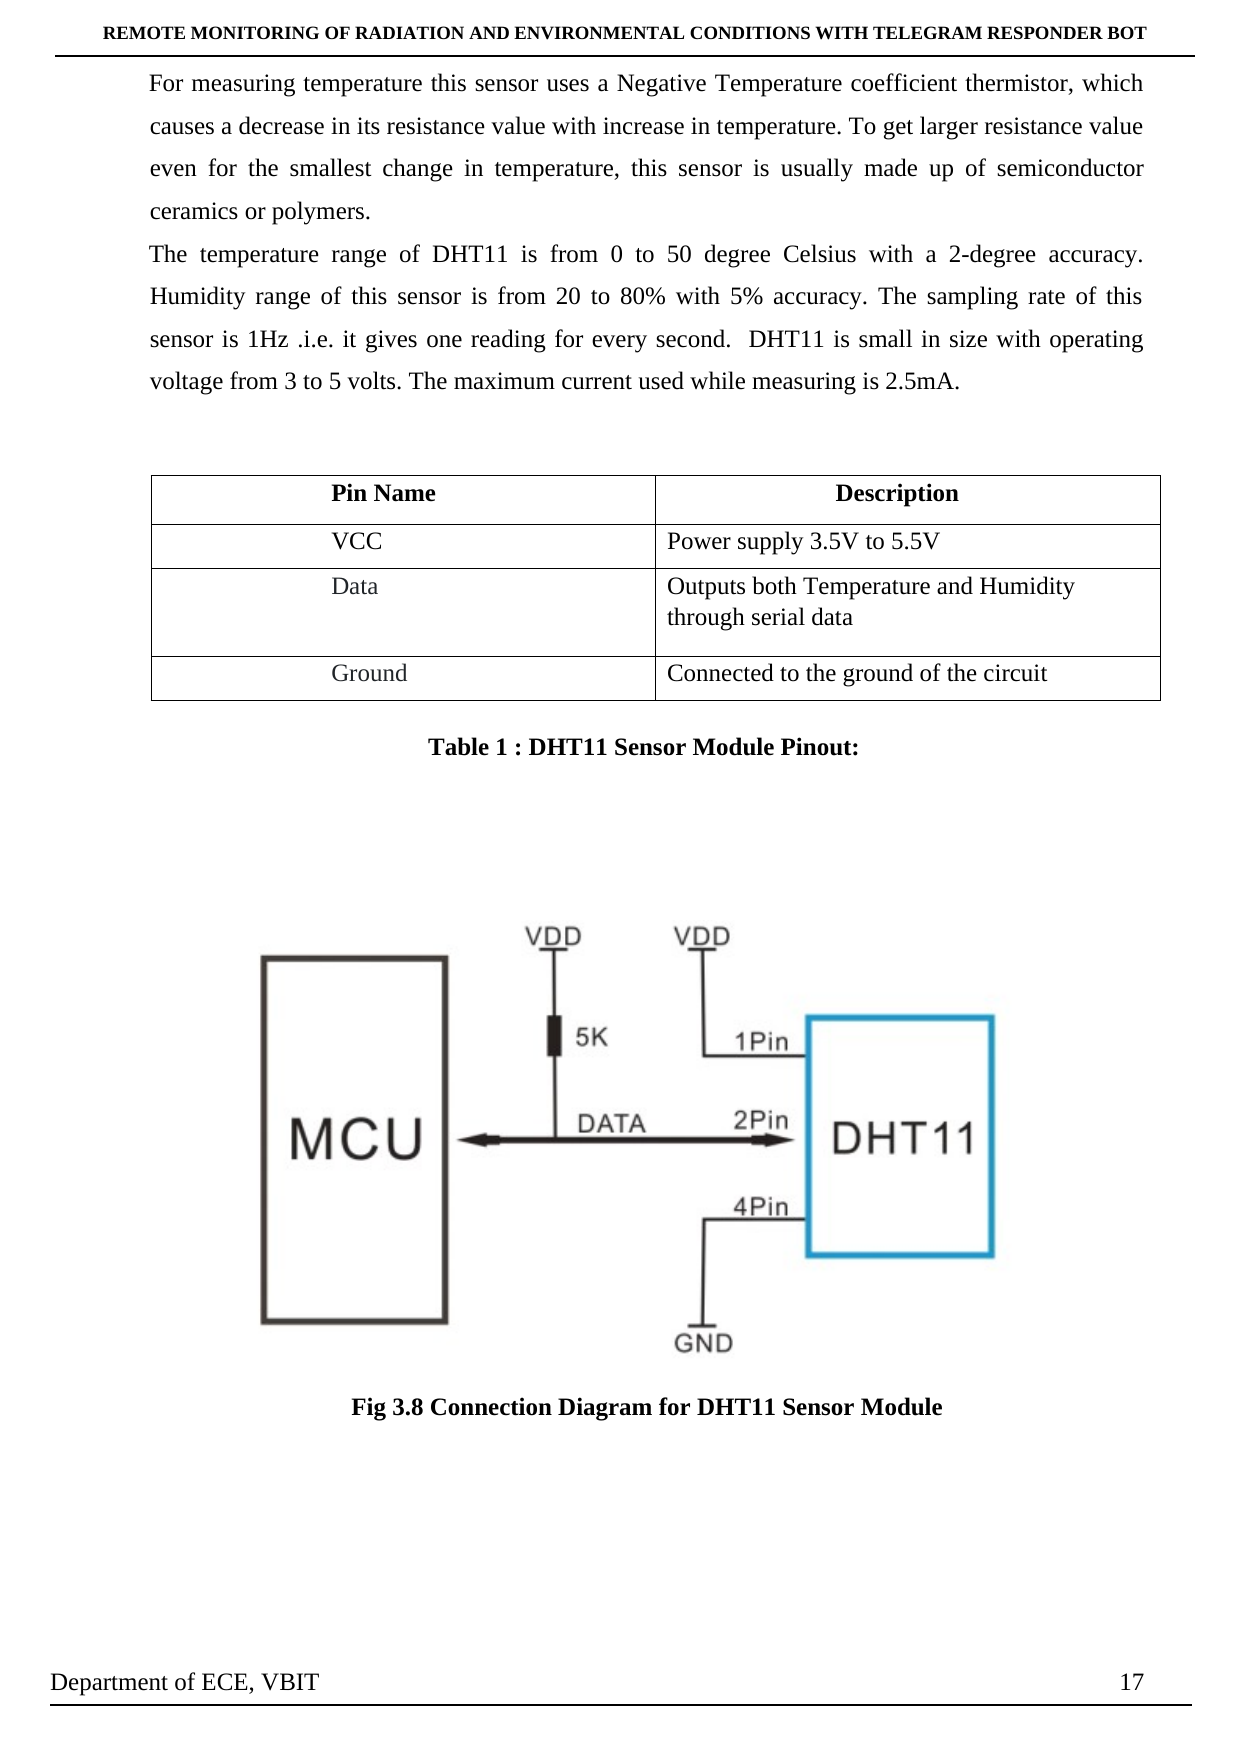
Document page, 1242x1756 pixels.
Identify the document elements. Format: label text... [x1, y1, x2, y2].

table_cell VCC [152, 525, 655, 568]
picture [234, 920, 1016, 1366]
text The temperature range of DHT11 is from 0 to 50 degree Celsius with a 2-degree accuracy. Humidity range of this sensor is from 20 to 80% with 5% accuracy. The sampling rate of this sensor is 1Hz .i.e. it gives one reading for every second. DHT11 is small in size with operating voltage from 3 to 5 volts. The maximum current used while measuring is 2.5mA. [148, 239, 1145, 395]
text Table 1 : DHT11 Sensor Module Pinout: [144, 732, 1150, 823]
text For measuring temperature this sensor uses a Negative Temperature coefficient thermistor, which causes a decrease in its resistance value with increase in temperature. To get larger resistance value even for the smallest change in temperature, this sensor is usually made up of semiconductor ceramics or polymers. [148, 68, 1145, 224]
table_cell Ground [152, 657, 655, 700]
table_cell Power supply 3.5V to 5.5V [656, 525, 1160, 568]
text Fig 3.8 Connection Diagram for DHT11 Sensor Module [144, 1392, 1150, 1421]
table_cell Data [152, 569, 655, 656]
table_cell Outputs both Temperature and Humidity through serial data [656, 569, 1160, 656]
table_header Description [656, 476, 1160, 524]
table_header Pin Name [152, 476, 655, 524]
table_cell Connected to the ground of the circuit [656, 657, 1160, 700]
